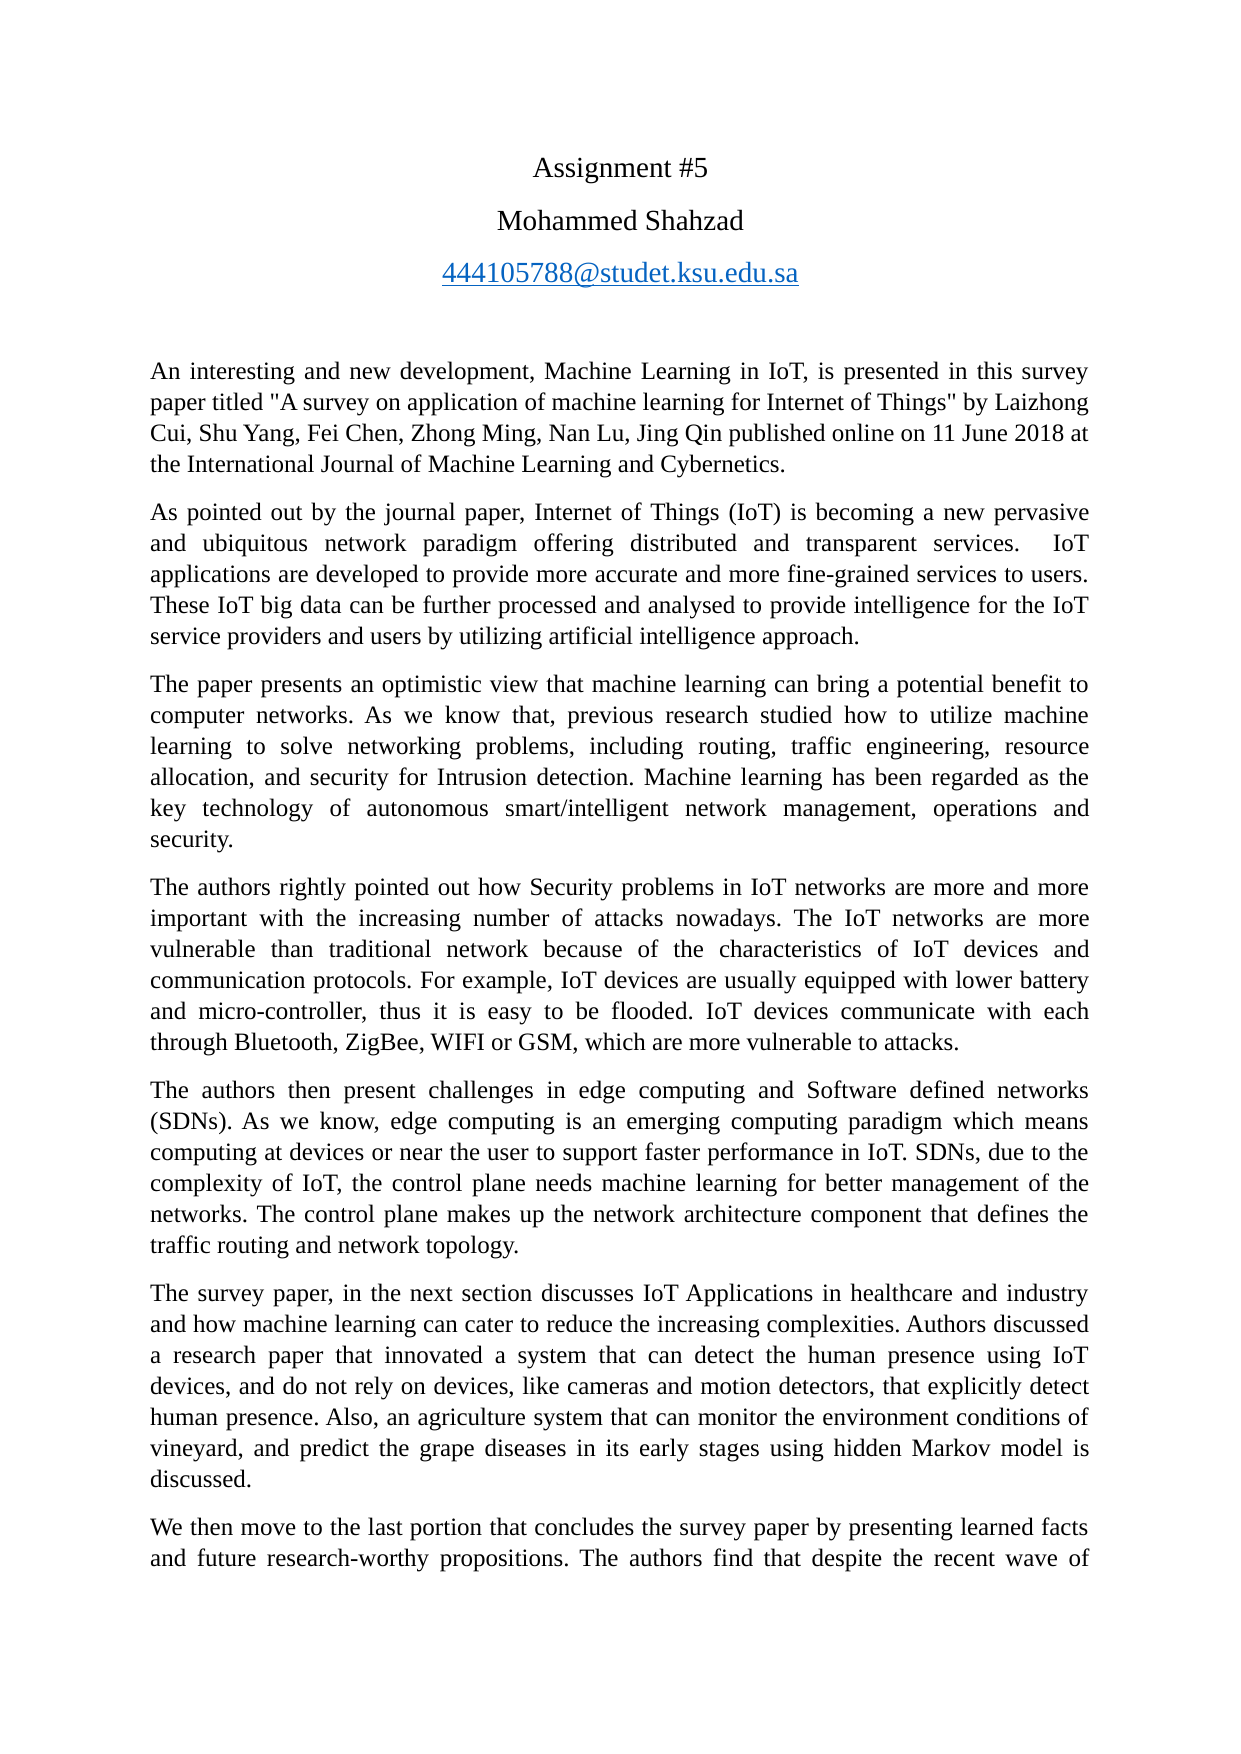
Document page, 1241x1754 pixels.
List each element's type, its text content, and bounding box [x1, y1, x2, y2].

text The authors rightly pointed out how Security problems in IoT networks are more and more important with the increasing number of attacks nowadays. The IoT networks are more vulnerable than traditional network because of the characteristics of IoT devices and communication protocols. For example, IoT devices are usually equipped with lower battery and micro-controller, thus it is easy to be flooded. IoT devices communicate with each through Bluetooth, ZigBee, WIFI or GSM, which are more vulnerable to attacks. [150, 872, 1090, 1056]
text An interesting and new development, Machine Learning in IoT, is presented in this survey paper titled "A survey on application of machine learning for Internet of Things" by Laizhong Cui, Shu Yang, Fei Chen, Zhong Ming, Nan Lu, Jing Qin published online on 11 June 2018 at the International Journal of Machine Learning and Cybernetics. [150, 356, 1090, 478]
text Assignment #5 [150, 150, 1090, 183]
text The paper presents an optimistic view that machine learning can bring a potential benefit to computer networks. As we know that, previous research studied how to utilize machine learning to solve networking problems, including routing, traffic engineering, resource allocation, and security for Intrusion detection. Machine learning has been regarded as the key technology of autonomous smart/intelligent network management, operations and security. [150, 669, 1090, 853]
text The survey paper, in the next section discusses IoT Applications in healthcare and industry and how machine learning can cater to reduce the increasing complexities. Authors discussed a research paper that innovated a system that can detect the human presence using IoT devices, and do not rely on devices, like cameras and motion detectors, that explicitly detect human presence. Also, an agriculture system that can monitor the environment conditions of vineyard, and predict the grape diseases in its early stages using hidden Markov model is discussed. [150, 1278, 1090, 1493]
text As pointed out by the journal paper, Internet of Things (IoT) is becoming a new pervasive and ubiquitous network paradigm offering distributed and transparent services. IoT applications are developed to provide more accurate and more fine-grained services to users. These IoT big data can be further processed and analysed to provide intelligence for the IoT service providers and users by utilizing artificial intelligence approach. [150, 497, 1090, 650]
text The authors then present challenges in edge computing and Software defined networks (SDNs). As we know, edge computing is an emerging computing paradigm which means computing at devices or near the user to support faster performance in IoT. SDNs, due to the complexity of IoT, the control plane needs machine learning for better management of the networks. The control plane makes up the network architecture component that defines the traffic routing and network topology. [150, 1075, 1090, 1259]
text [150, 1512, 1090, 1571]
text Mohammed Shahzad [150, 203, 1090, 236]
text 444105788@studet.ksu.edu.sa [150, 256, 1090, 289]
